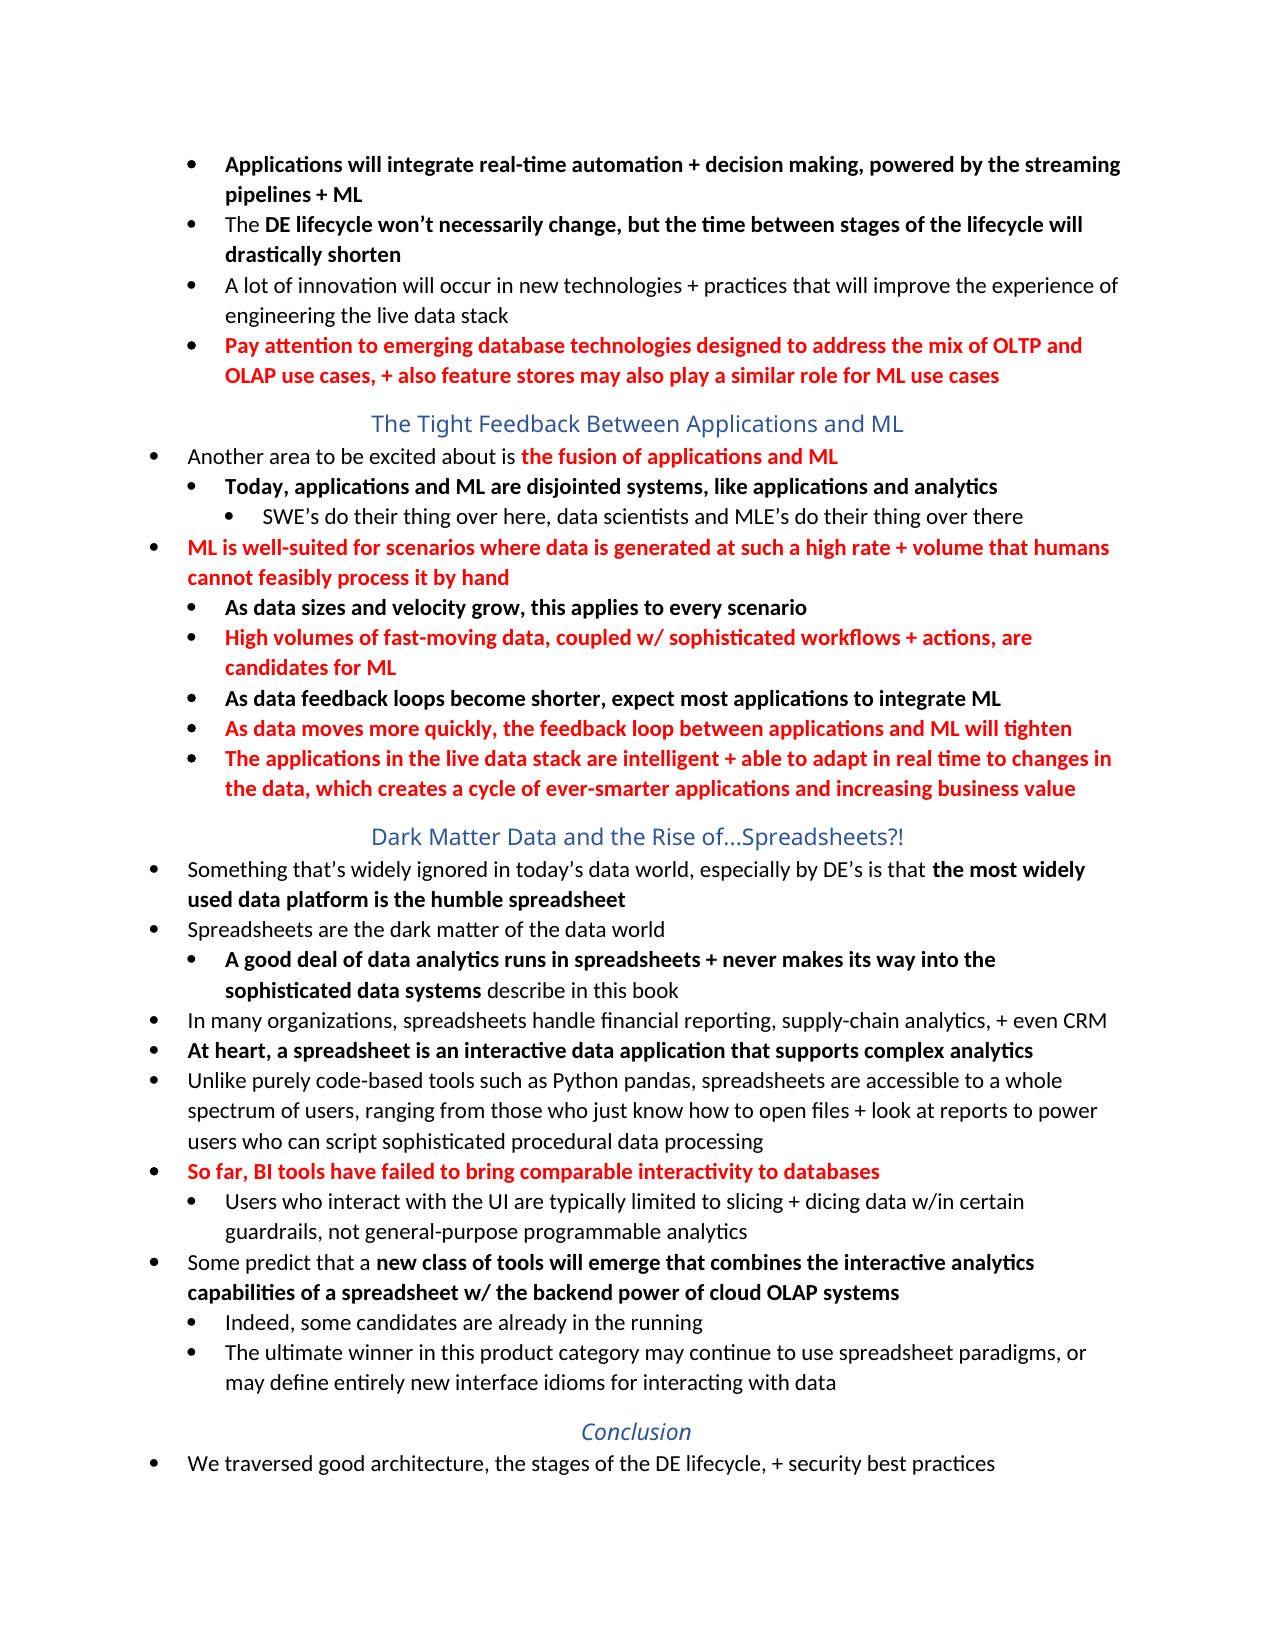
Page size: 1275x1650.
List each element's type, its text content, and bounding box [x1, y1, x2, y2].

list Something that’s widely ignored in today’s data world, especially by DE’s is that the most widely used data platform is the humble spreadsheet [150, 855, 1125, 913]
list SWE’s do their thing over here, data scientists and MLE’s do their thing over there [225, 502, 1125, 531]
list The ultimate winner in this product category may continue to use spreadsheet paradigms, or may define entirely new interface idioms for interacting with data [187, 1338, 1125, 1397]
list ML is well-suited for scenarios where data is generated at such a high rate + volume that humans cannot feasibly process it by hand [150, 533, 1125, 591]
list A lot of innovation will occur in new technologies + practices that will improve the experience of engineering the live data stack [187, 271, 1125, 329]
list As data feedback loops become shorter, expect most applications to integrate ML [187, 684, 1125, 712]
list A good deal of data analytics runs in spreadsheets + never makes its way into the sophisticated data systems describe in this book [187, 946, 1125, 1004]
list At heart, a spreadsheet is an interactive data application that supports complex analytics [150, 1036, 1125, 1064]
list We traversed good architecture, the stages of the DE lifecycle, + security best practices [150, 1449, 1125, 1477]
list Spreadsheets are the dark matter of the data world [150, 915, 1125, 943]
list The DE lifecycle won’t necessarily change, but the time between stages of the lifecycle will drastically shorten [187, 210, 1125, 269]
list Users who interact with the UI are typically limited to slicing + dicing data w/in certain guardrails, not general-purpose programmable analytics [187, 1187, 1125, 1246]
list As data sizes and velocity grow, this applies to every scenario [187, 593, 1125, 621]
list Unlike purely code-based tools such as Python pandas, spreadsheets are accessible to a whole spectrum of users, ranging from those who just know how to open files + look at reports to power users who can script sophisticated procedural data processing [150, 1066, 1125, 1155]
list Pay attention to emerging database technologies designed to address the mix of OLTP and OLAP use cases, + also feature stores may also play a similar role for ML use cases [187, 331, 1125, 389]
list So far, BI tools have failed to bring comparable interactivity to databases [150, 1157, 1125, 1185]
list Another area to be excited about is the fusion of applications and ML [150, 442, 1125, 470]
subtitle Dark Matter Data and the Rise of...Spreadsheets?! [150, 821, 1125, 852]
list Some predict that a new class of tools will emerge that combines the interactive analytics capabilities of a spreadsheet w/ the backend power of cloud OLAP systems [150, 1248, 1125, 1306]
subtitle The Tight Feedback Between Applications and ML [150, 408, 1125, 439]
list Indeed, some candidates are already in the running [187, 1308, 1125, 1336]
list The applications in the live data stack are intelligent + able to adapt in real time to changes in the data, which creates a cycle of ever-smarter applications and increasing business value [187, 744, 1125, 802]
list High volumes of fast-moving data, coupled w/ sophisticated workflows + actions, are candidates for ML [187, 623, 1125, 682]
list Applications will integrate real-time automation + decision making, powered by the streaming pipelines + ML [187, 150, 1125, 208]
list As data moves more quickly, the feedback loop between applications and ML will tighten [187, 714, 1125, 742]
list Today, applications and ML are disjointed systems, like applications and analytics [187, 472, 1125, 500]
subtitle Conclusion [150, 1415, 1125, 1447]
list In many organizations, spreadsheets handle financial reporting, supply-chain analytics, + even CRM [150, 1006, 1125, 1034]
